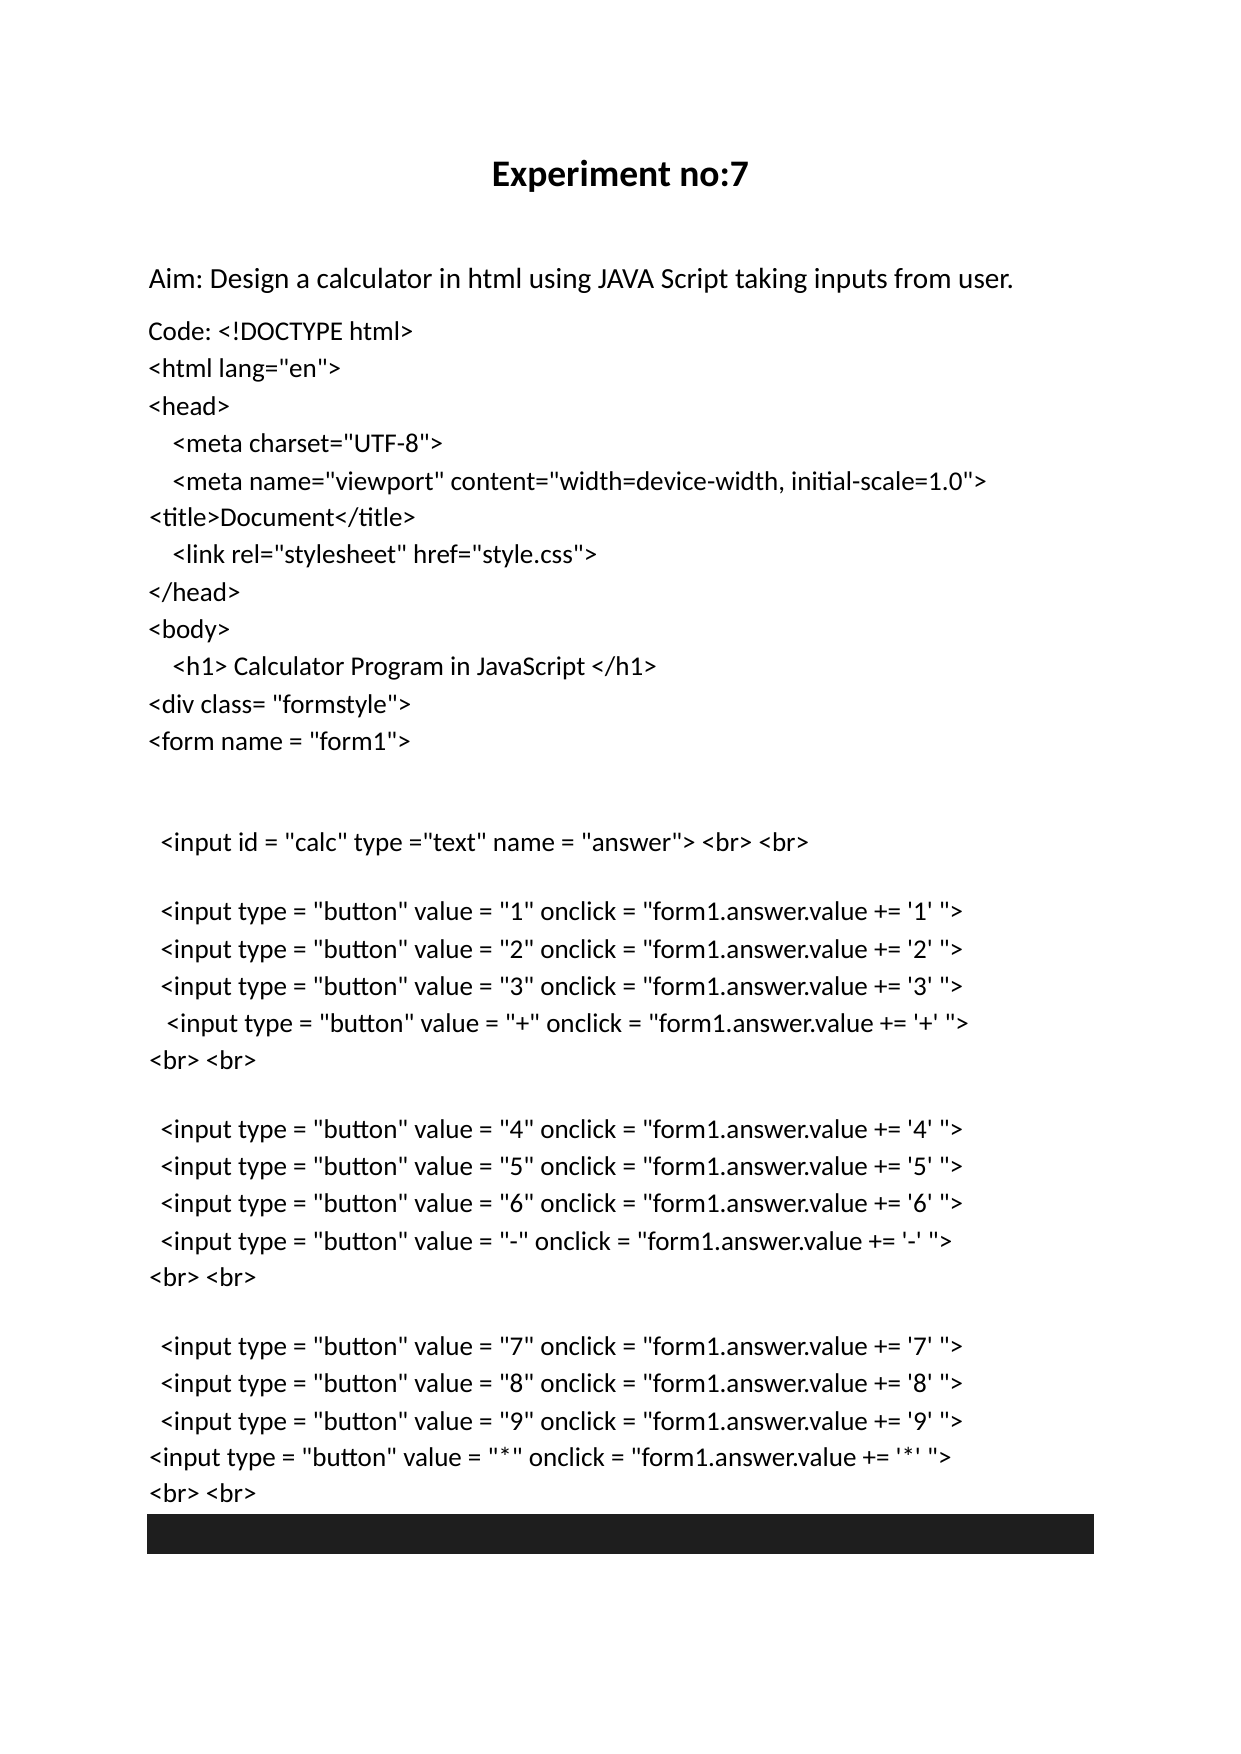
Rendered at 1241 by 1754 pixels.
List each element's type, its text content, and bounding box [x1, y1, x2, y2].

text <input type = "button" value = "5" onclick = "form1.answer.value += '5' "> [148, 1149, 1032, 1182]
text <input type = "button" value = "1" onclick = "form1.answer.value += '1' "> [148, 894, 1032, 927]
text <meta name="viewport" content="width=device-width, initial-scale=1.0"> <title>Document</title> [148, 464, 1032, 533]
text <input type = "button" value = "3" onclick = "form1.answer.value += '3' "> [148, 969, 1032, 1002]
text <input type = "button" value = "2" onclick = "form1.answer.value += '2' "> [148, 932, 1032, 965]
text <input type = "button" value = "-" onclick = "form1.answer.value += '-' "> <br> <br> [148, 1224, 1032, 1293]
text <input type = "button" value = "+" onclick = "form1.answer.value += '+' "> <br> <br> [148, 1007, 1032, 1076]
text <link rel="stylesheet" href="style.css"> [148, 537, 1032, 570]
text Aim: Design a calculator in html using JAVA Script taking inputs from user. [148, 261, 1111, 296]
table_header [147, 1514, 1094, 1554]
text <input type = "button" value = "4" onclick = "form1.answer.value += '4' "> [148, 1112, 1032, 1145]
text <input id = "calc" type ="text" name = "answer"> <br> <br> [148, 825, 1032, 858]
text <meta charset="UTF-8"> [148, 426, 1032, 459]
text <input type = "button" value = "6" onclick = "form1.answer.value += '6' "> [148, 1187, 1032, 1219]
text <head> [148, 389, 1032, 422]
text <form name = "form1"> [148, 724, 1032, 757]
text Code: <!DOCTYPE html> [148, 314, 1032, 347]
text </head> [148, 575, 1032, 608]
text <input type = "button" value = "8" onclick = "form1.answer.value += '8' "> [148, 1367, 1032, 1399]
text <input type = "button" value = "9" onclick = "form1.answer.value += '9' "> <input type = "button" value = "*" onclick = "form1.answer.value += '*' "> <br> <br> [148, 1404, 1032, 1509]
text <h1> Calculator Program in JavaScript </h1> [148, 649, 1032, 682]
text <body> [148, 612, 1032, 645]
text <div class= "formstyle"> [148, 687, 1032, 720]
subtitle Experiment no:7 [148, 150, 1092, 196]
text <input type = "button" value = "7" onclick = "form1.answer.value += '7' "> [148, 1329, 1032, 1362]
text <html lang="en"> [148, 351, 1032, 384]
